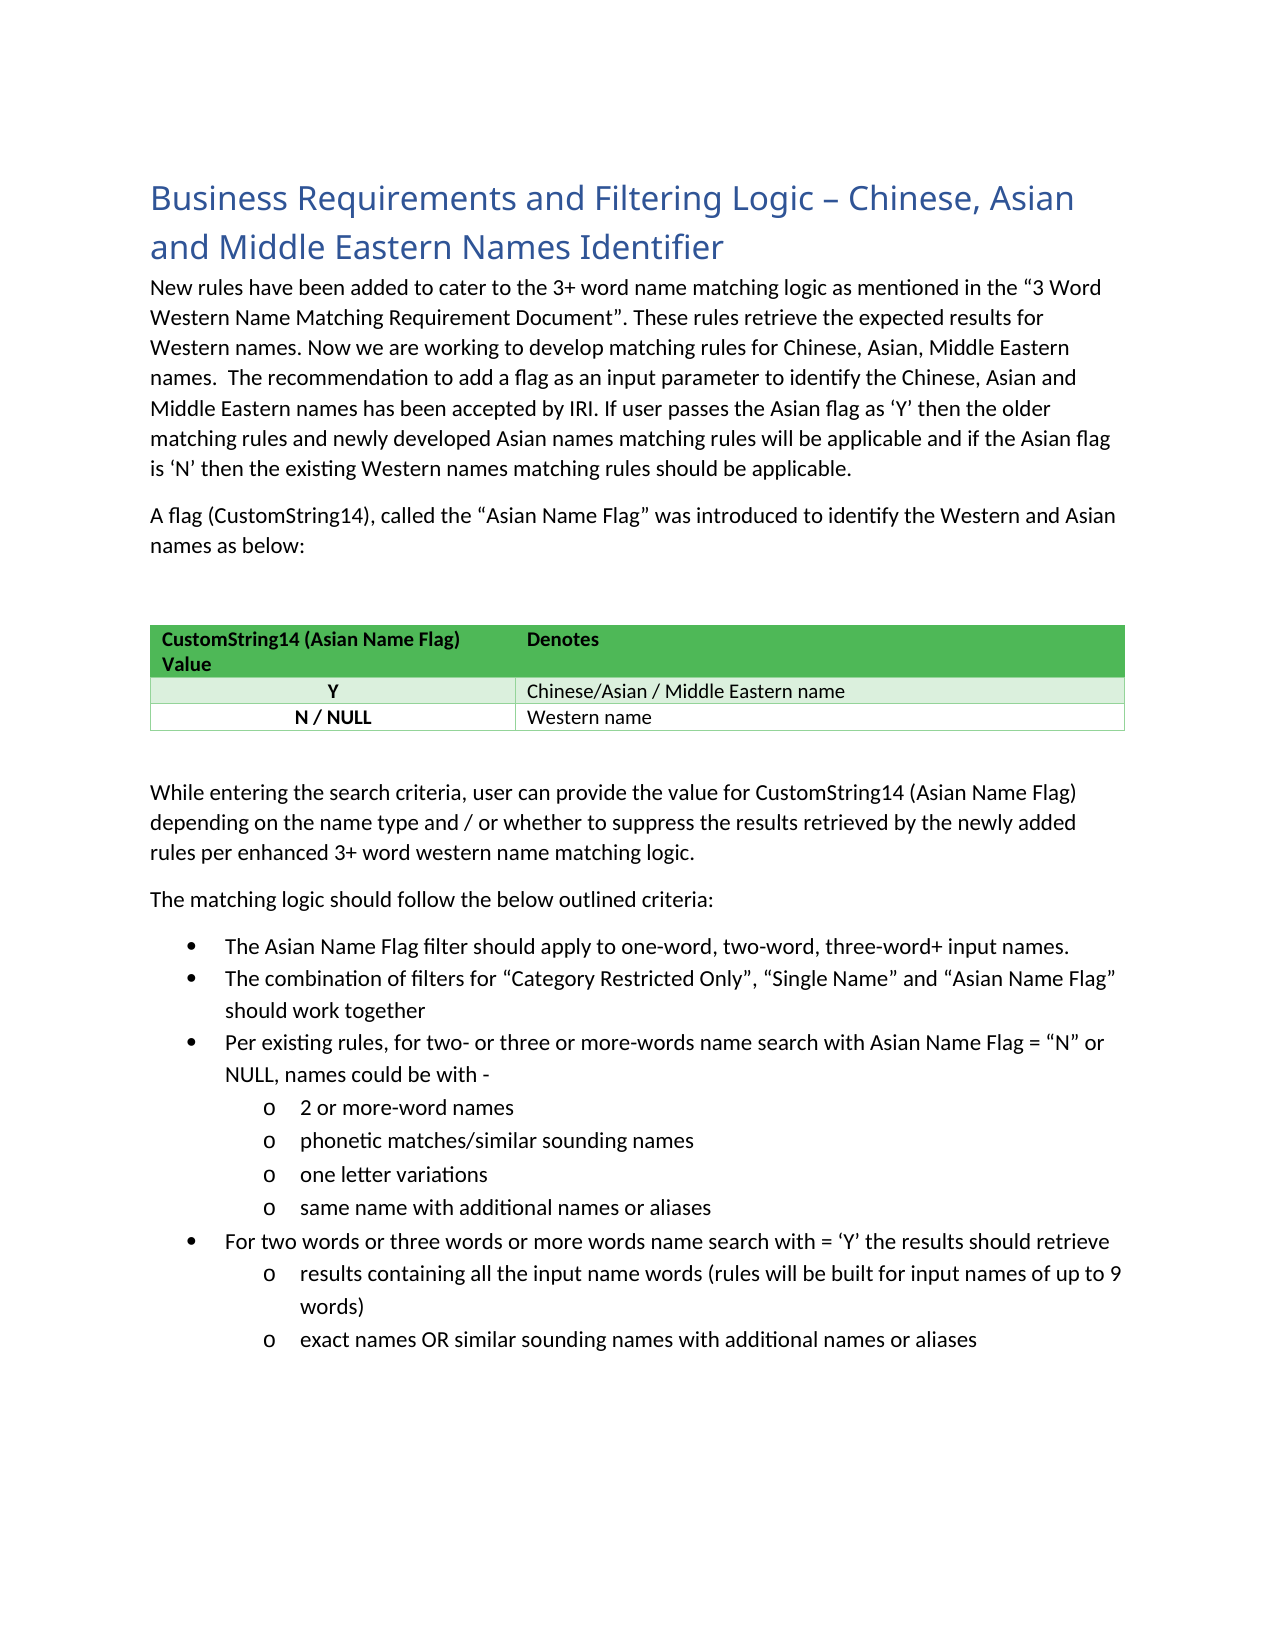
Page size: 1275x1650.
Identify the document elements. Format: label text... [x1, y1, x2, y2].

list phonetic matches/similar sounding names [262, 1126, 1125, 1156]
list Per existing rules, for two- or three or more-words name search with Asian Name Flag = “N” or NULL, names could be with - [187, 1028, 1125, 1089]
text A flag (CustomString14), called the “Asian Name Flag” was introduced to identify the Western and Asian names as below: [150, 501, 1125, 559]
table_cell Chinese/Asian / Middle Eastern name [516, 678, 1124, 703]
list one letter variations [262, 1160, 1125, 1189]
table_cell Y [151, 678, 515, 703]
list same name with additional names or aliases [262, 1193, 1125, 1223]
list exact names OR similar sounding names with additional names or aliases [262, 1325, 1125, 1354]
table_header Denotes [516, 626, 1124, 677]
list The Asian Name Flag filter should apply to one-word, two-word, three-word+ input names. [187, 932, 1125, 960]
table_cell N / NULL [151, 704, 515, 730]
list 2 or more-word names [262, 1093, 1125, 1122]
list The combination of filters for “Category Restricted Only”, “Single Name” and “Asian Name Flag” should work together [187, 964, 1125, 1024]
subtitle Business Requirements and Filtering Logic – Chinese, Asian and Middle Eastern Names Identifier [150, 175, 1125, 269]
text While entering the search criteria, user can provide the value for CustomString14 (Asian Name Flag) depending on the name type and / or whether to suppress the results retrieved by the newly added rules per enhanced 3+ word western name matching logic. [150, 778, 1125, 866]
list results containing all the input name words (rules will be built for input names of up to 9 words) [262, 1259, 1125, 1321]
table_header CustomString14 (Asian Name Flag) Value [151, 626, 515, 677]
table_cell Western name [516, 704, 1124, 730]
list For two words or three words or more words name search with = ‘Y’ the results should retrieve [187, 1227, 1125, 1255]
text New rules have been added to cater to the 3+ word name matching logic as mentioned in the “3 Word Western Name Matching Requirement Document”. These rules retrieve the expected results for Western names. Now we are working to develop matching rules for Chinese, Asian, Middle Eastern names. The recommendation to add a flag as an input parameter to identify the Chinese, Asian and Middle Eastern names has been accepted by IRI. If user passes the Asian flag as ‘Y’ then the older matching rules and newly developed Asian names matching rules will be applicable and if the Asian flag is ‘N’ then the existing Western names matching rules should be applicable. [150, 273, 1125, 482]
text The matching logic should follow the below outlined criteria: [150, 885, 1125, 913]
